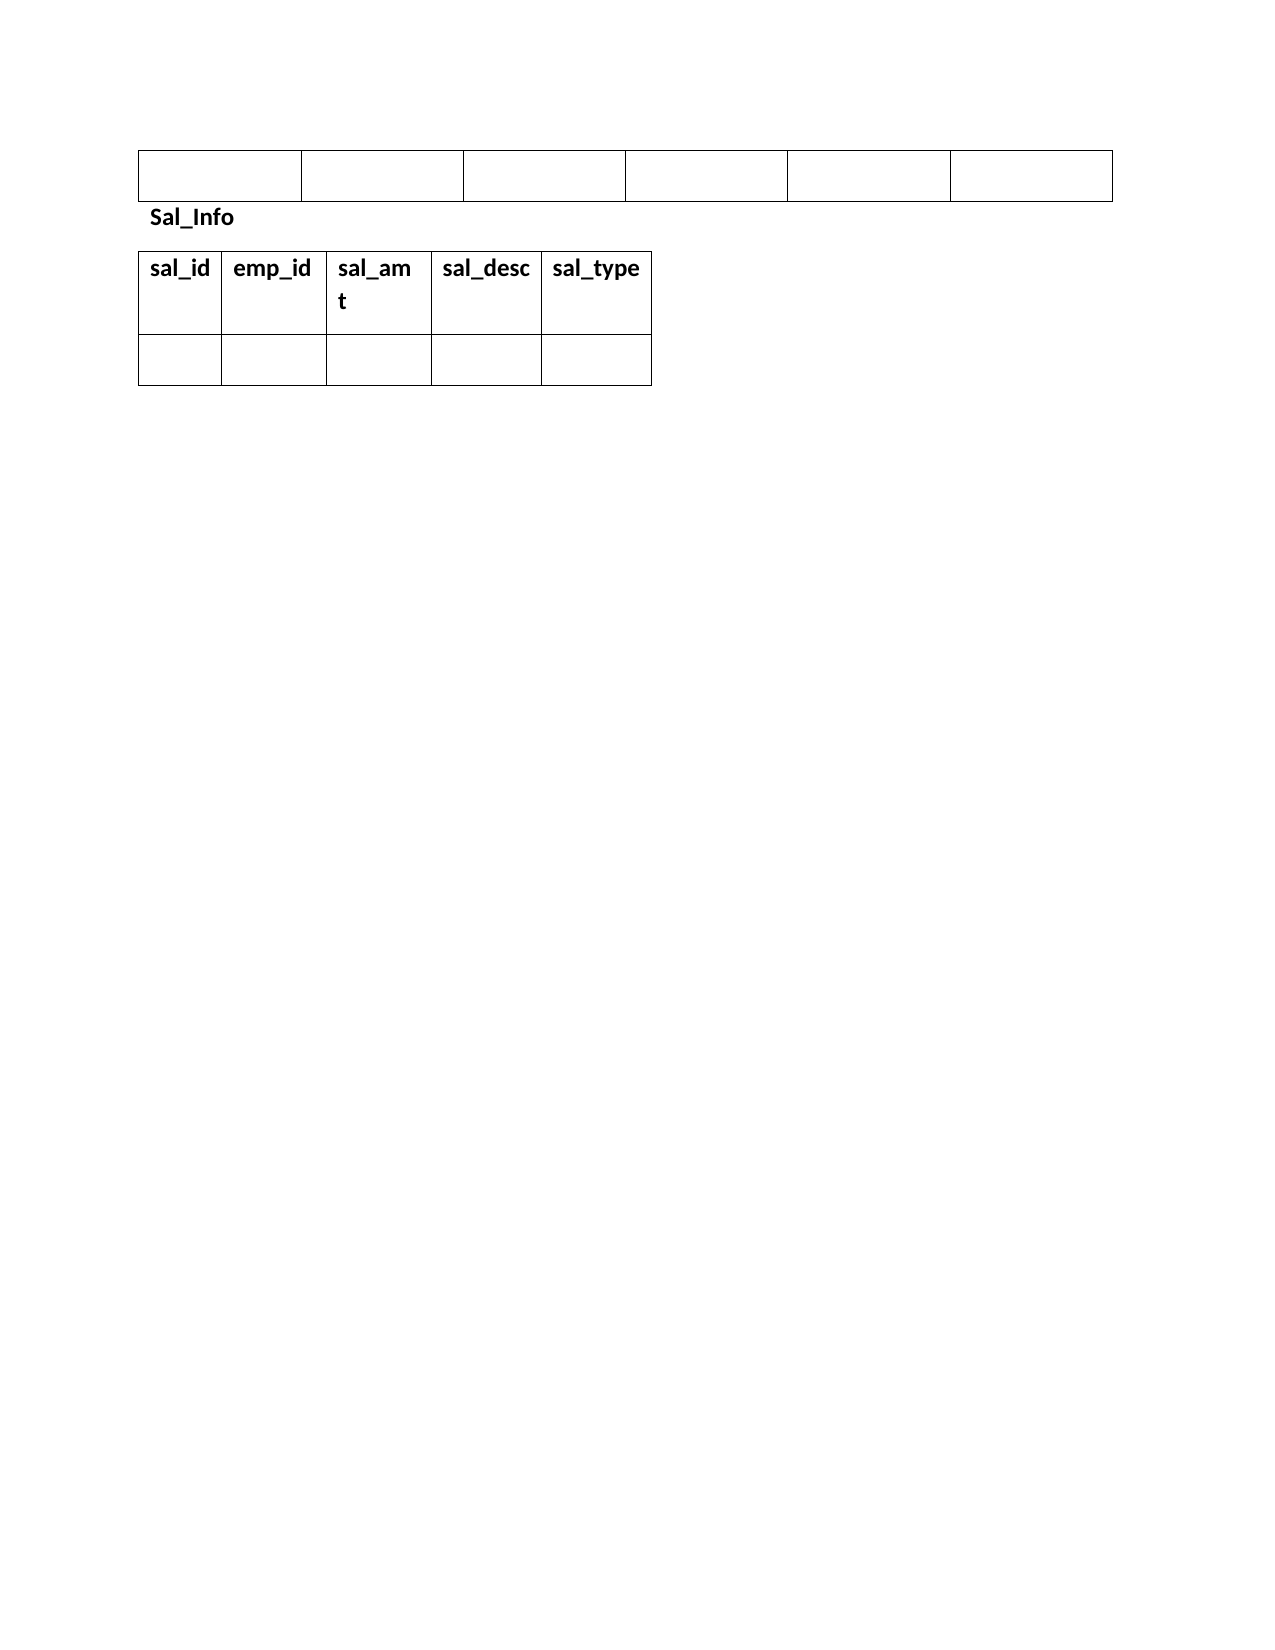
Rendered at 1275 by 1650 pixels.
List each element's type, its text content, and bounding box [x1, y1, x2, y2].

table_header emp_id [222, 252, 326, 334]
table_cell [788, 151, 950, 201]
table_header sal_desc [432, 252, 541, 334]
table_cell [139, 335, 221, 385]
table_cell [432, 335, 541, 385]
table_cell [302, 151, 463, 201]
table_header sal_amt [327, 252, 431, 334]
text Sal_Info [150, 202, 1125, 232]
table_cell [542, 335, 651, 385]
table_cell [464, 151, 625, 201]
table_header sal_type [542, 252, 651, 334]
table_cell [222, 335, 326, 385]
table_cell [139, 151, 301, 201]
table_cell [951, 151, 1112, 201]
table_cell [327, 335, 431, 385]
table_header sal_id [139, 252, 221, 334]
table_cell [626, 151, 787, 201]
